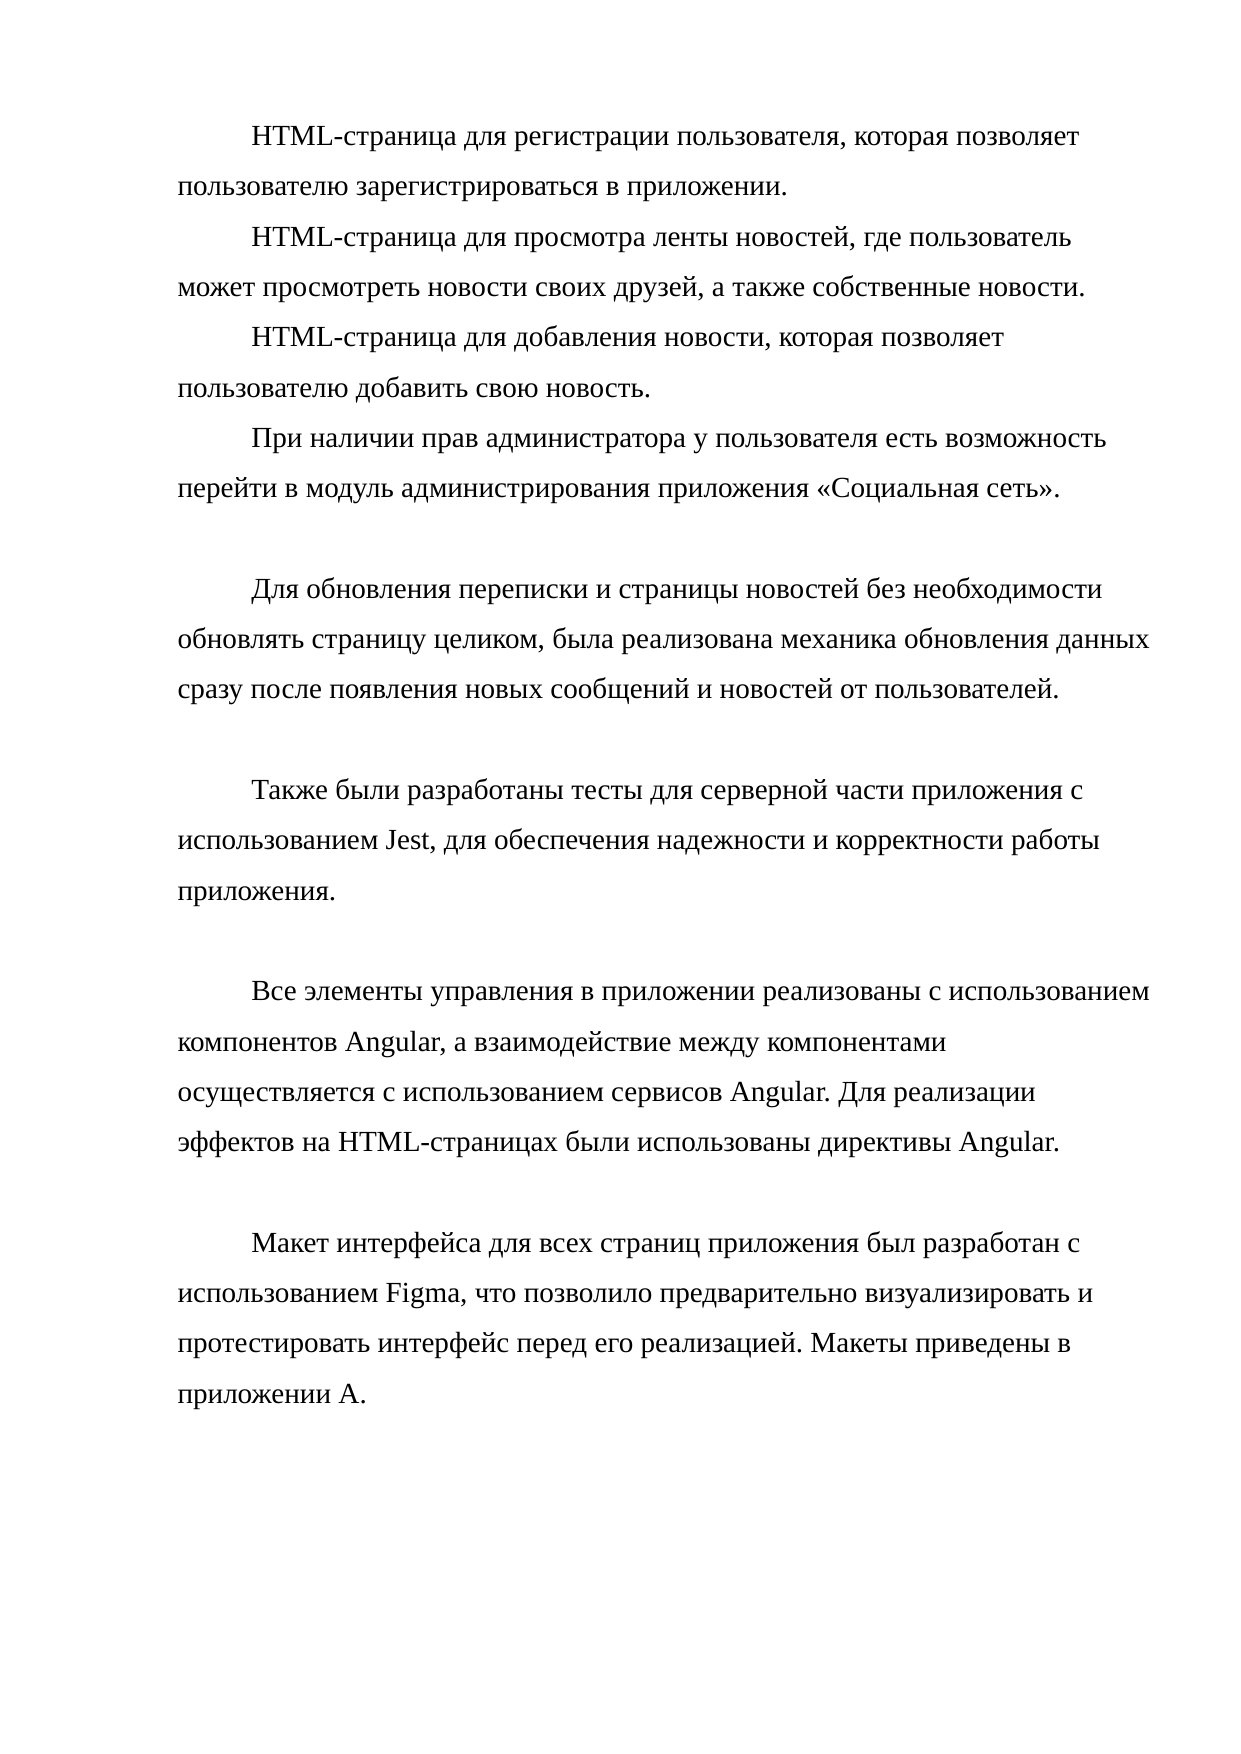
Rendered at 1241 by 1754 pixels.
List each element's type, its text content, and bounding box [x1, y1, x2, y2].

text Все элементы управления в приложении реализованы с использованием компонентов Angular, а взаимодействие между компонентами осуществляется с использованием сервисов Angular. Для реализации эффектов на HTML-страницах были использованы директивы Angular. [177, 973, 1152, 1158]
text HTML-страница для просмотра ленты новостей, где пользователь может просмотреть новости своих друзей, а также собственные новости. [177, 219, 1152, 303]
text Также были разработаны тесты для серверной части приложения с использованием Jest, для обеспечения надежности и корректности работы приложения. [177, 772, 1152, 906]
text При наличии прав администратора у пользователя есть возможность перейти в модуль администрирования приложения «Социальная сеть». [177, 420, 1152, 504]
text Макет интерфейса для всех страниц приложения был разработан с использованием Figma, что позволило предварительно визуализировать и протестировать интерфейс перед его реализацией. Макеты приведены в приложении А. [177, 1225, 1152, 1409]
text HTML-страница для регистрации пользователя, которая позволяет пользователю зарегистрироваться в приложении. [177, 118, 1152, 202]
text Для обновления переписки и страницы новостей без необходимости обновлять страницу целиком, была реализована механика обновления данных сразу после появления новых сообщений и новостей от пользователей. [177, 571, 1152, 705]
text HTML-страница для добавления новости, которая позволяет пользователю добавить свою новость. [177, 319, 1152, 403]
